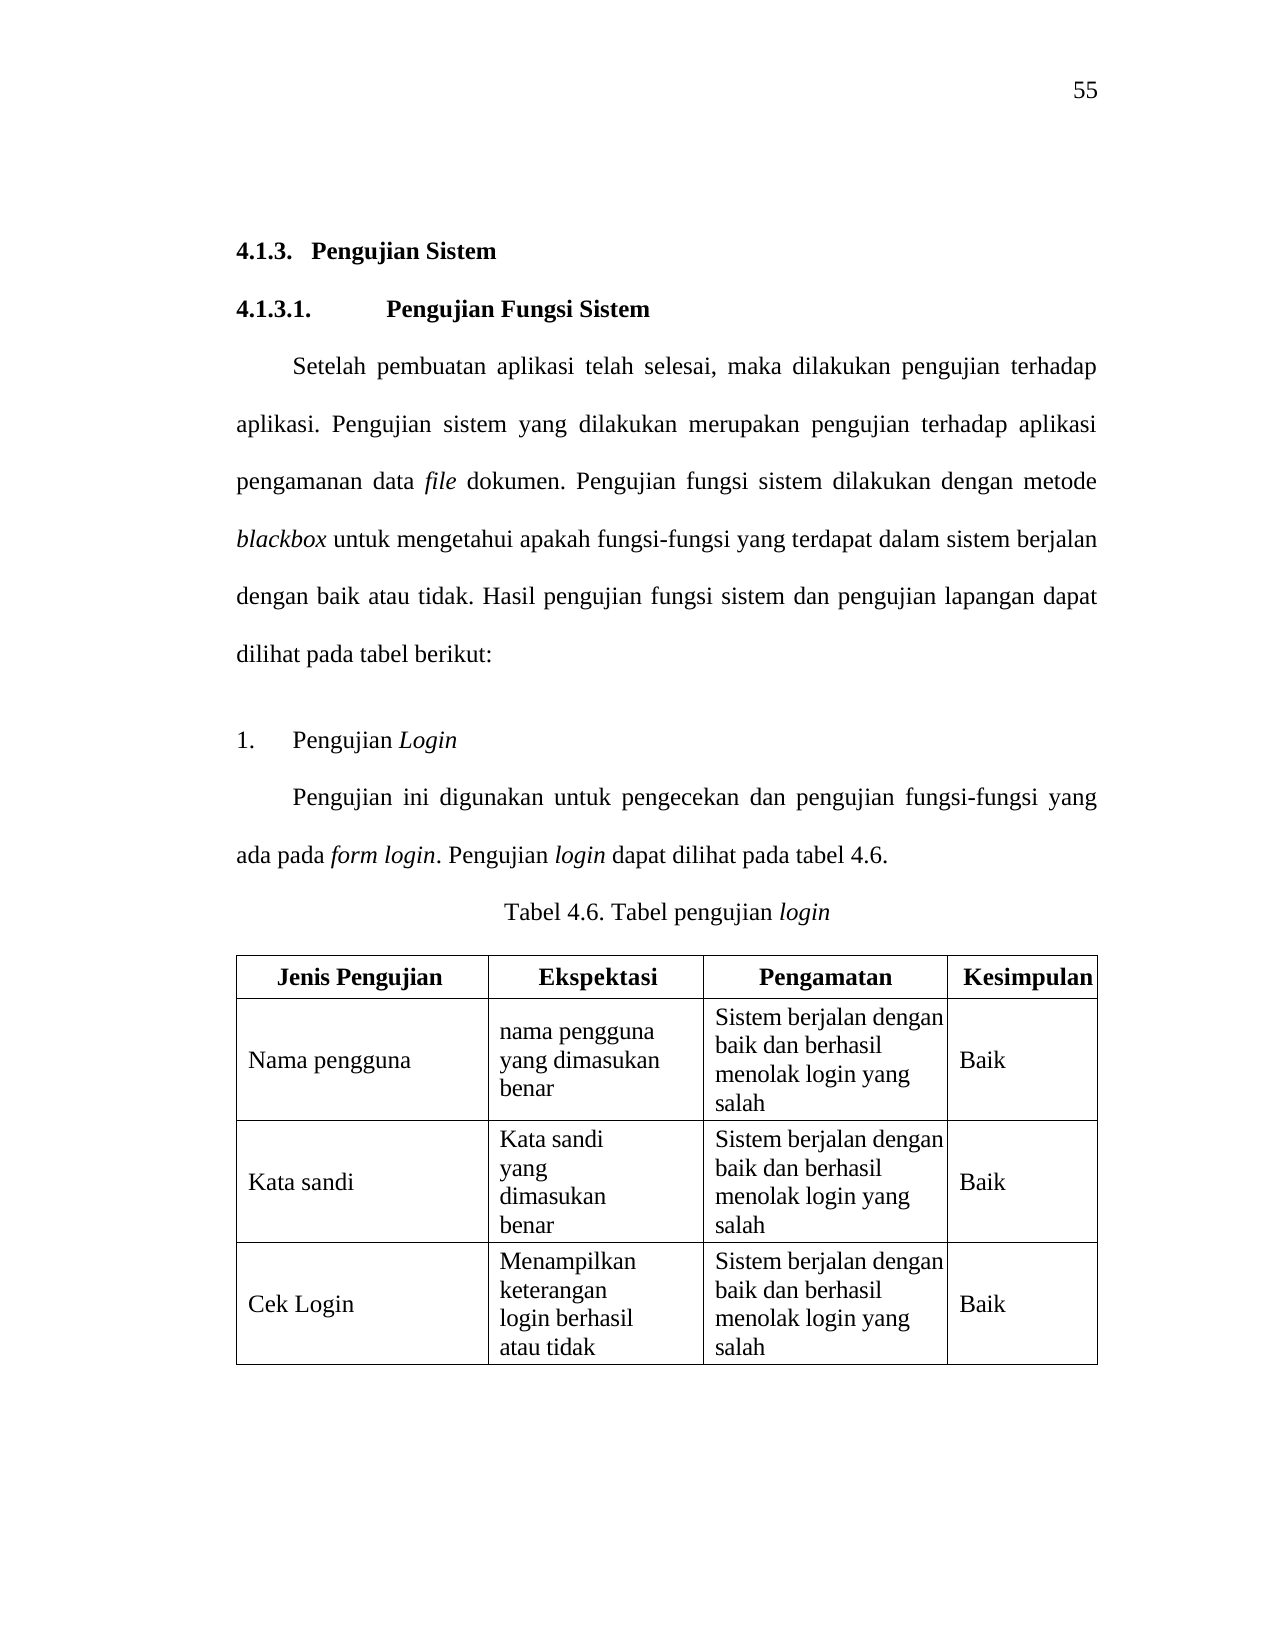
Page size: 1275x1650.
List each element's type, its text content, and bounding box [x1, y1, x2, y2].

table_cell Kata sandi [237, 1121, 488, 1242]
table_header Pengamatan [704, 956, 947, 997]
table_cell Menampilkan keterangan login berhasil atau tidak [489, 1243, 703, 1364]
table_header Ekspektasi [489, 956, 703, 997]
table_cell Cek Login [237, 1243, 488, 1364]
table_cell Sistem berjalan dengan baik dan berhasil menolak login yang salah [704, 1121, 947, 1242]
table_header Jenis Pengujian [237, 956, 488, 997]
table_cell Sistem berjalan dengan baik dan berhasil menolak login yang salah [704, 1243, 947, 1364]
table_cell Baik [948, 1121, 1097, 1242]
table_cell Nama pengguna [237, 999, 488, 1120]
list Tabel 4.6. Tabel pengujian login [236, 897, 1098, 926]
table_cell Kata sandi yang dimasukan benar [489, 1121, 703, 1242]
list Pengujian Login [236, 725, 1098, 754]
list Pengujian Sistem [236, 236, 1098, 265]
table_cell nama pengguna yang dimasukan benar [489, 999, 703, 1120]
list Setelah pembuatan aplikasi telah selesai, maka dilakukan pengujian terhadap aplikasi. Pengujian sistem yang dilakukan merupakan pengujian terhadap aplikasi pengamanan data file dokumen. Pengujian fungsi sistem dilakukan dengan metode blackbox untuk mengetahui apakah fungsi-fungsi yang terdapat dalam sistem berjalan dengan baik atau tidak. Hasil pengujian fungsi sistem dan pengujian lapangan dapat dilihat pada tabel berikut: [236, 351, 1098, 667]
list Pengujian Fungsi Sistem [236, 294, 1098, 322]
table_cell Baik [948, 999, 1097, 1120]
table_cell Baik [948, 1243, 1097, 1364]
table_header Kesimpulan [948, 956, 1097, 997]
list Pengujian ini digunakan untuk pengecekan dan pengujian fungsi-fungsi yang ada pada form login. Pengujian login dapat dilihat pada tabel 4.6. [236, 782, 1098, 869]
table_cell Sistem berjalan dengan baik dan berhasil menolak login yang salah [704, 999, 947, 1120]
